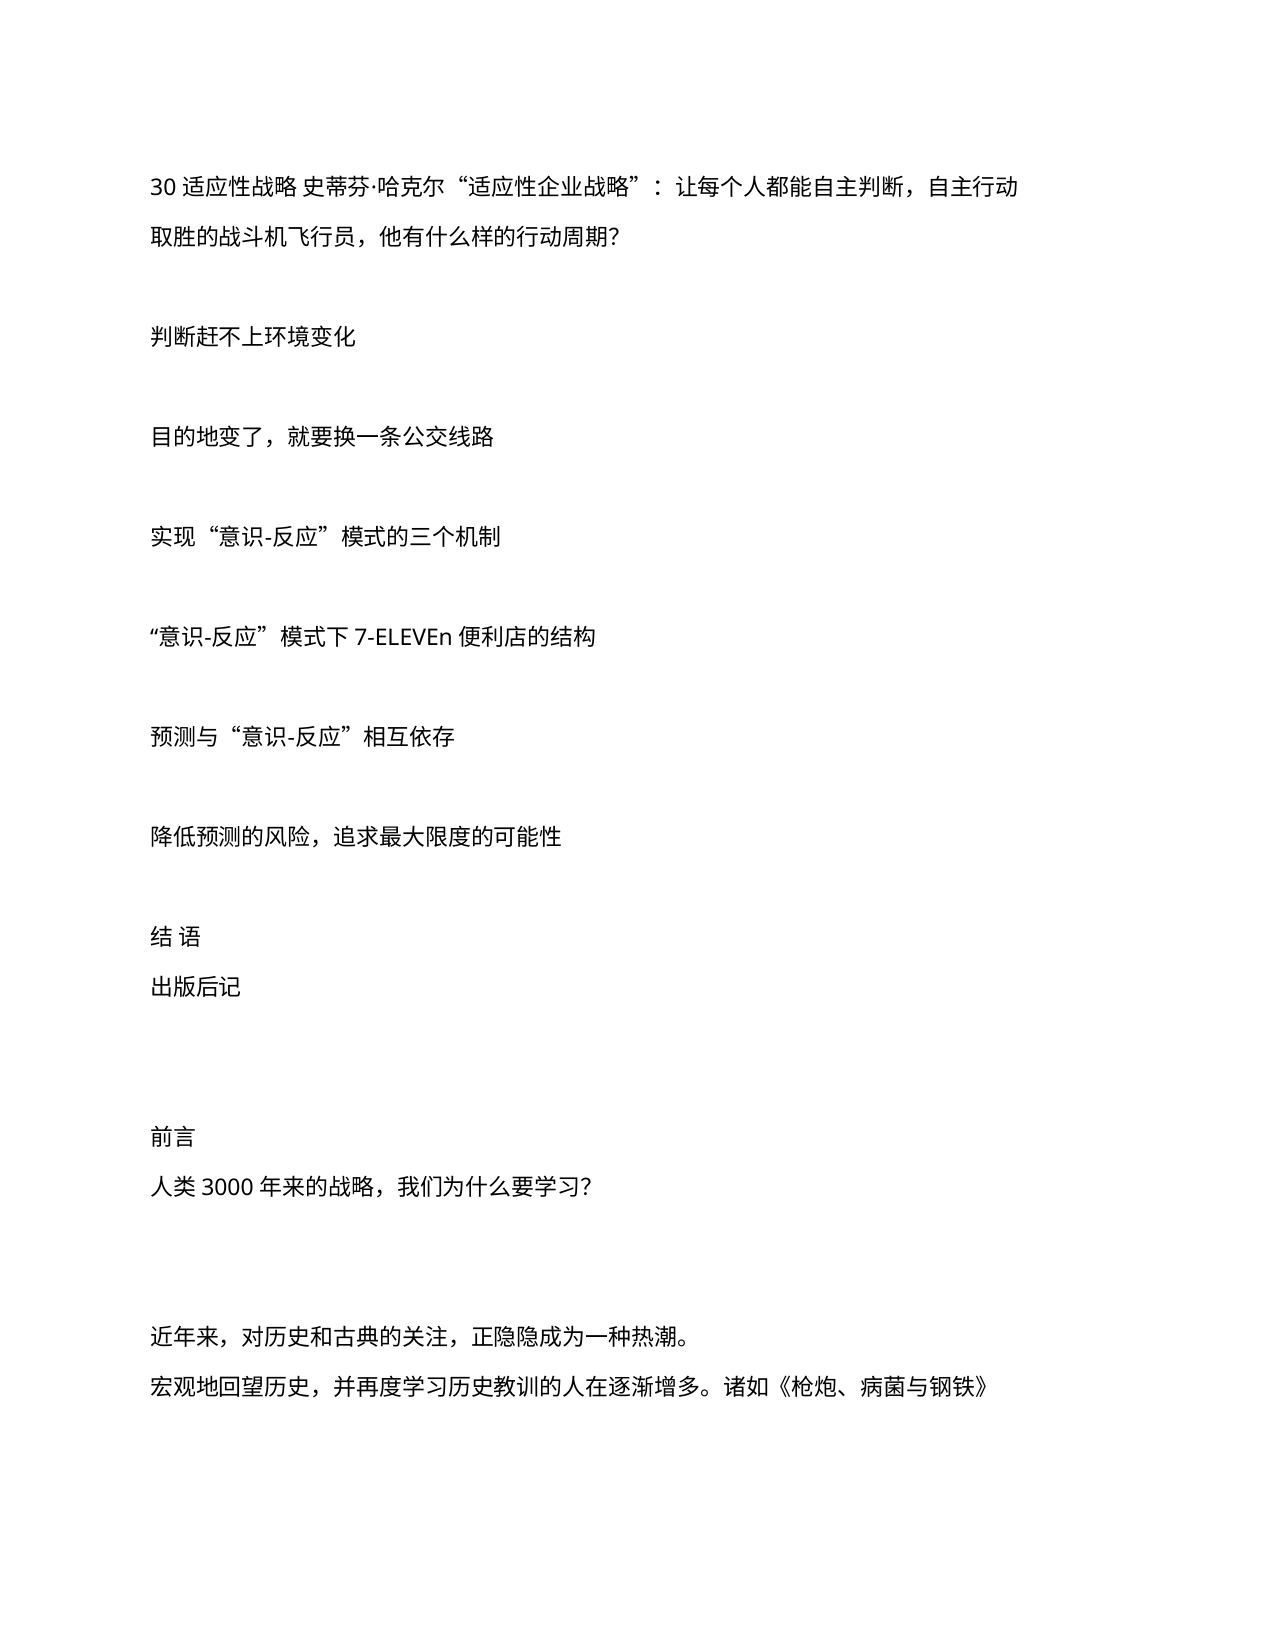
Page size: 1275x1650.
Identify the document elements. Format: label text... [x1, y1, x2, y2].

text 人类 3000 年来的战略，我们为什么要学习？ [150, 1175, 1125, 1200]
text 前言 [150, 1125, 1125, 1150]
text 目的地变了，就要换一条公交线路 [150, 425, 1125, 450]
text 结 语 [150, 925, 1125, 950]
text 近年来，对历史和古典的关注，正隐隐成为一种热潮。 [150, 1325, 1125, 1350]
text 降低预测的风险，追求最大限度的可能性 [150, 825, 1125, 850]
text 实现“意识-反应”模式的三个机制 [150, 525, 1125, 550]
text 取胜的战斗机飞行员，他有什么样的行动周期？ [150, 225, 1125, 250]
text 宏观地回望历史，并再度学习历史教训的人在逐渐增多。诸如《枪炮、病菌与钢铁》 [150, 1375, 1125, 1400]
text 预测与“意识-反应”相互依存 [150, 725, 1125, 750]
text “意识-反应”模式下 7-ELEVEn 便利店的结构 [150, 625, 1125, 650]
text 判断赶不上环境变化 [150, 325, 1125, 350]
text 出版后记 [150, 975, 1125, 1000]
text 30 适应性战略 史蒂芬·哈克尔“适应性企业战略”：让每个人都能自主判断，自主行动 [150, 175, 1125, 200]
